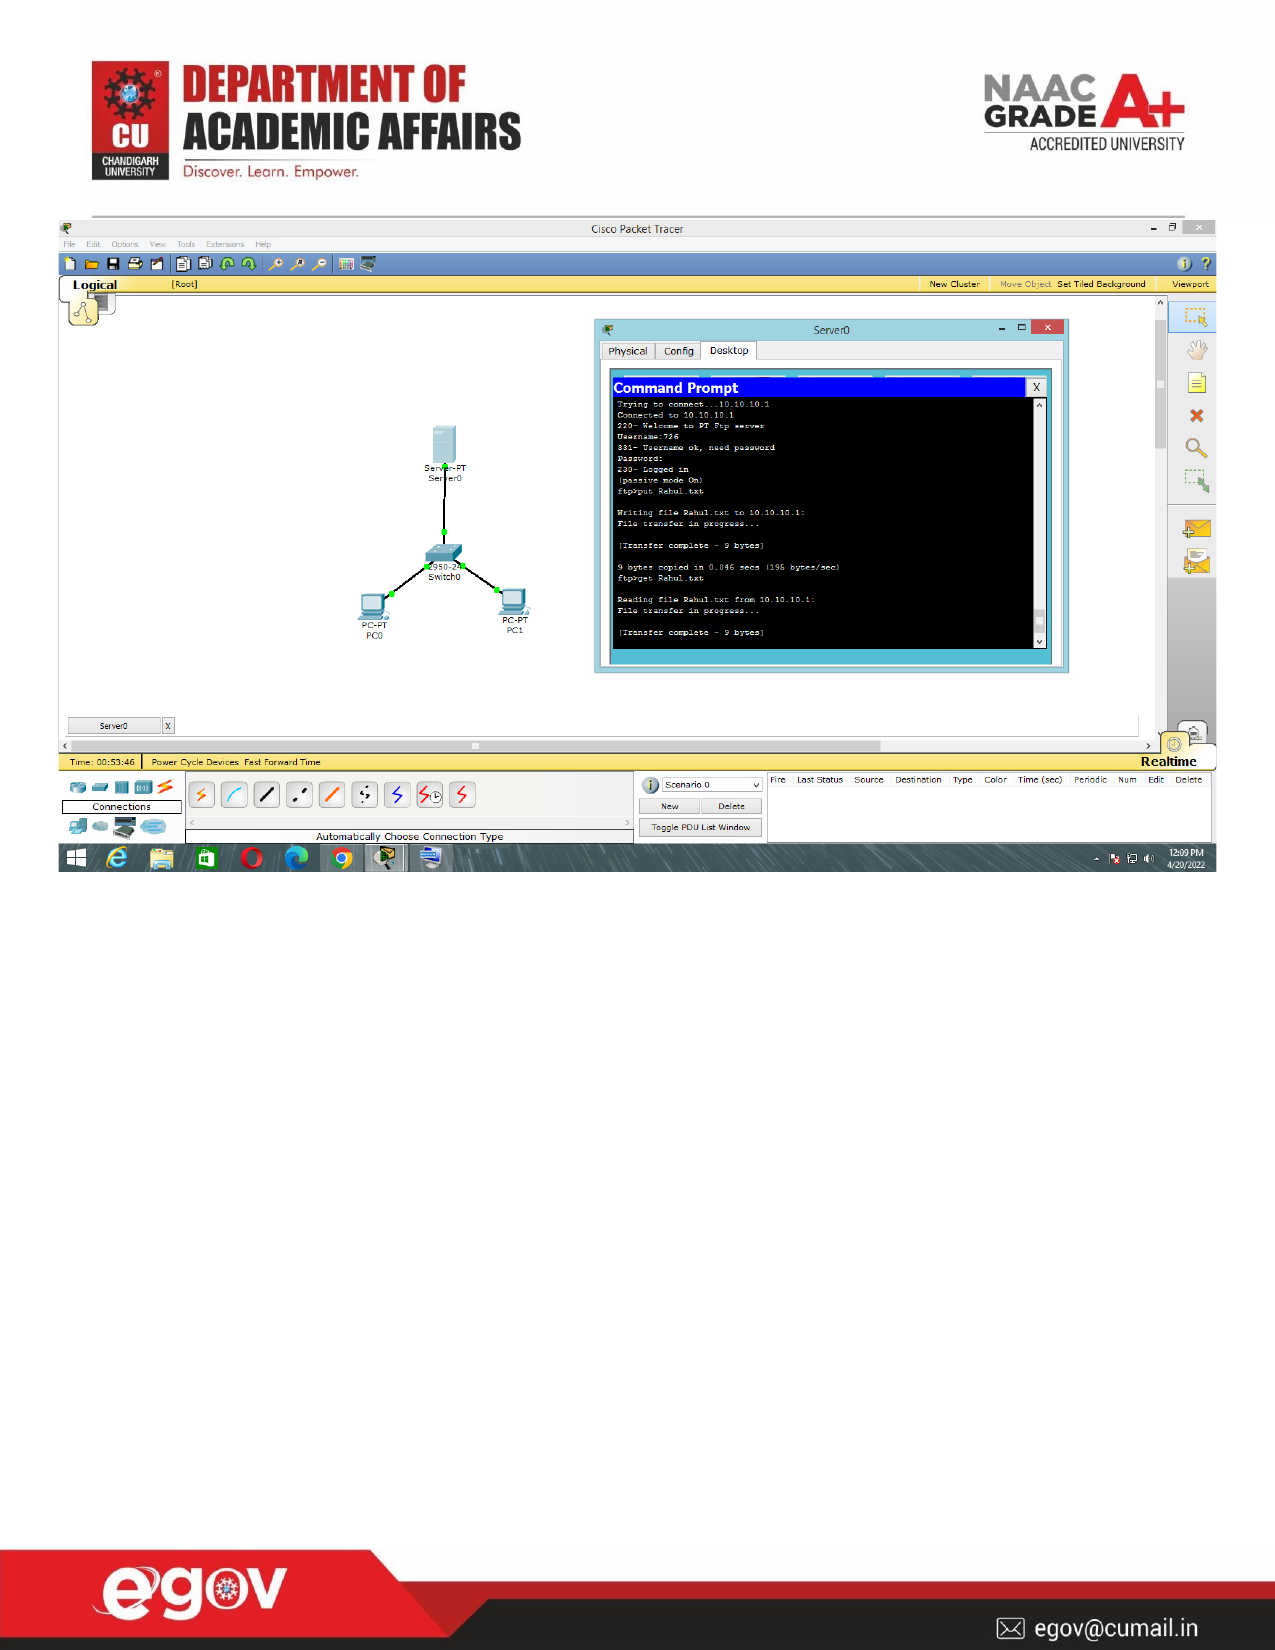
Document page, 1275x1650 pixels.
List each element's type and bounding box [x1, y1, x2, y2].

picture [83, 0, 1275, 218]
picture [58, 220, 1217, 872]
picture [0, 1549, 1275, 1650]
